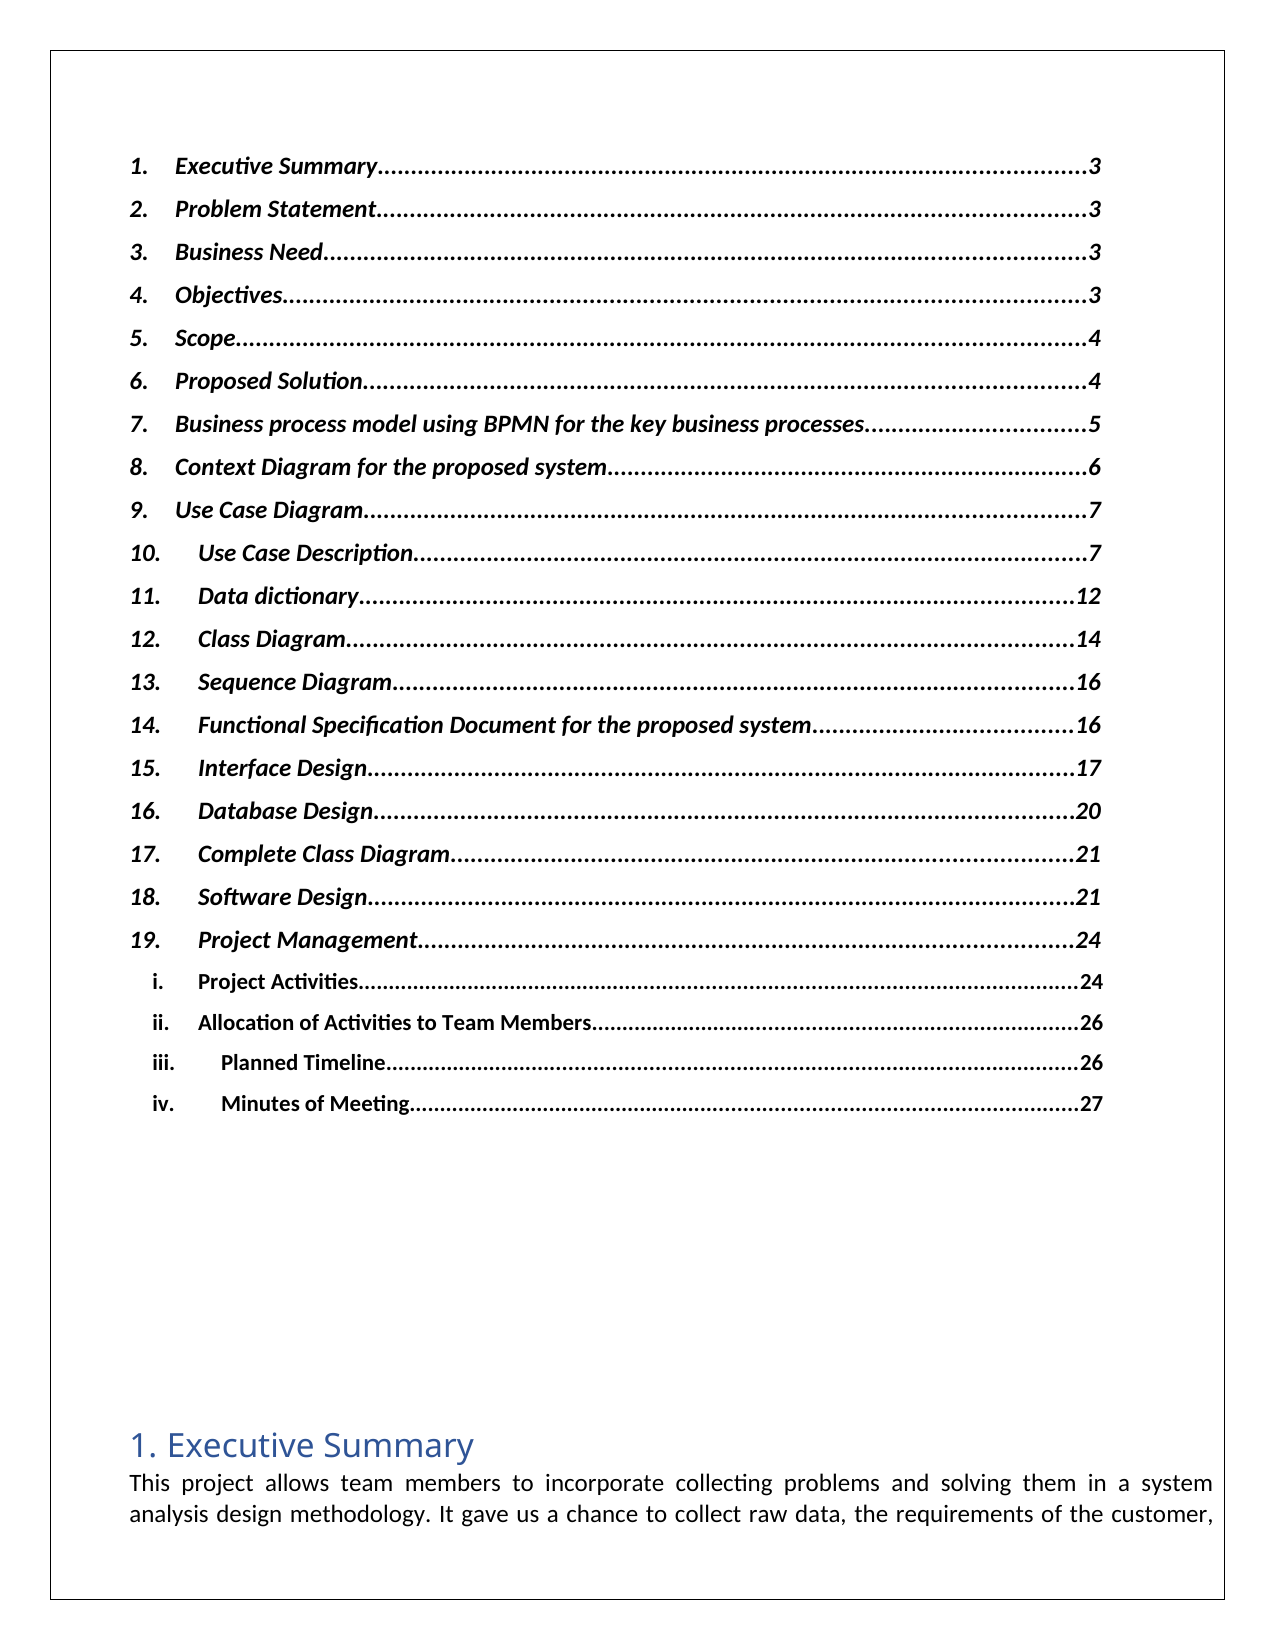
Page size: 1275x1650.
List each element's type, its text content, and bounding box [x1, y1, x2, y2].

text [129, 1468, 1214, 1529]
subtitle Executive Summary [129, 1422, 1214, 1468]
